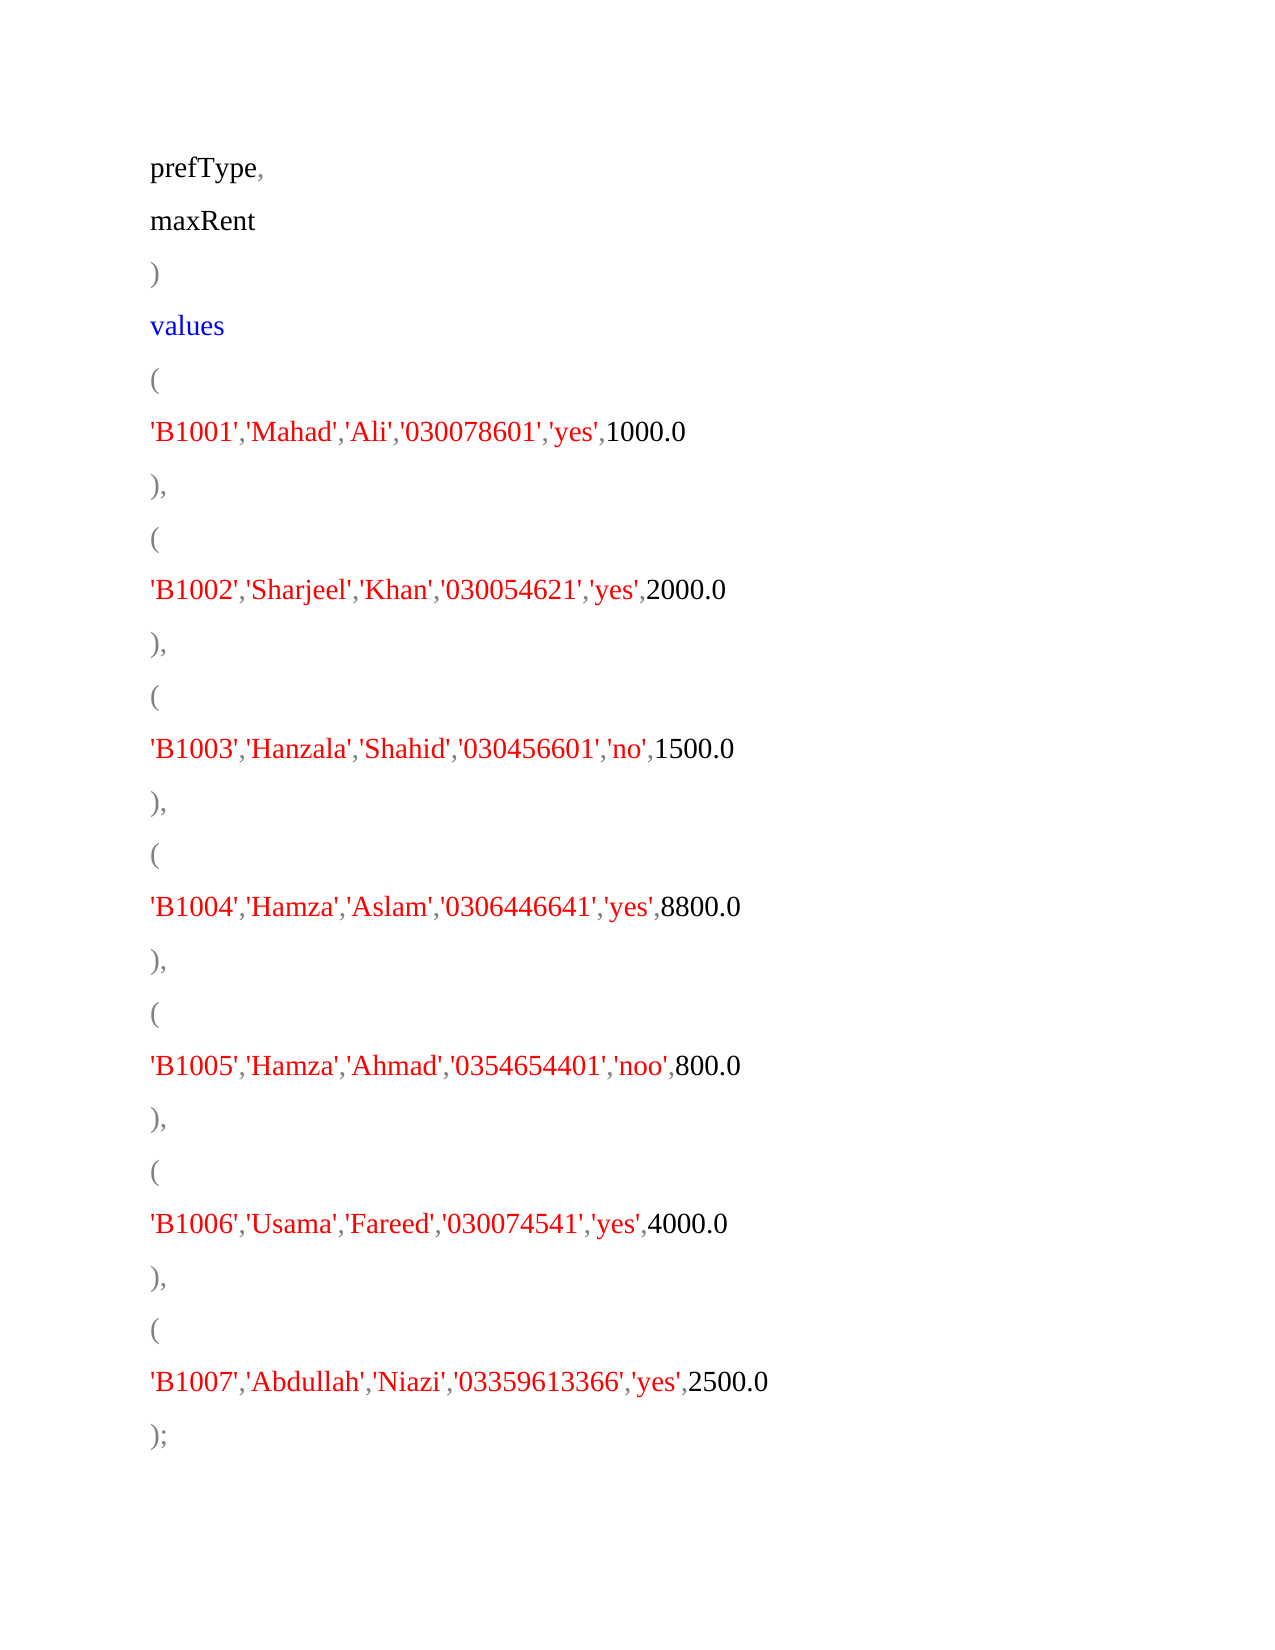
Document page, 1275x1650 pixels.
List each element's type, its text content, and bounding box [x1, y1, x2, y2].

text 'B1001','Mahad','Ali','030078601','yes',1000.0 [150, 414, 1125, 448]
text ( [150, 1312, 1125, 1345]
text ( [150, 678, 1125, 712]
text ( [150, 520, 1125, 553]
text 'B1005','Hamza','Ahmad','0354654401','noo',800.0 [150, 1048, 1125, 1081]
text 'B1002','Sharjeel','Khan','030054621','yes',2000.0 [150, 572, 1125, 606]
text ), [150, 1259, 1125, 1293]
text ) [150, 256, 1125, 289]
text 'B1006','Usama','Fareed','030074541','yes',4000.0 [150, 1206, 1125, 1240]
text 'B1003','Hanzala','Shahid','030456601','no',1500.0 [150, 731, 1125, 764]
text ), [150, 1101, 1125, 1134]
text ( [150, 1153, 1125, 1187]
text ), [150, 467, 1125, 500]
text ( [150, 361, 1125, 395]
text ( [150, 995, 1125, 1028]
text 'B1007','Abdullah','Niazi','03359613366','yes',2500.0 [150, 1364, 1125, 1398]
text ), [150, 625, 1125, 659]
text ); [150, 1417, 1125, 1450]
text ), [150, 784, 1125, 817]
text 'B1004','Hamza','Aslam','0306446641','yes',8800.0 [150, 889, 1125, 923]
text prefType, [150, 150, 1125, 183]
text values [150, 308, 1125, 342]
text ( [150, 837, 1125, 870]
text ), [150, 942, 1125, 976]
text maxRent [150, 203, 1125, 236]
